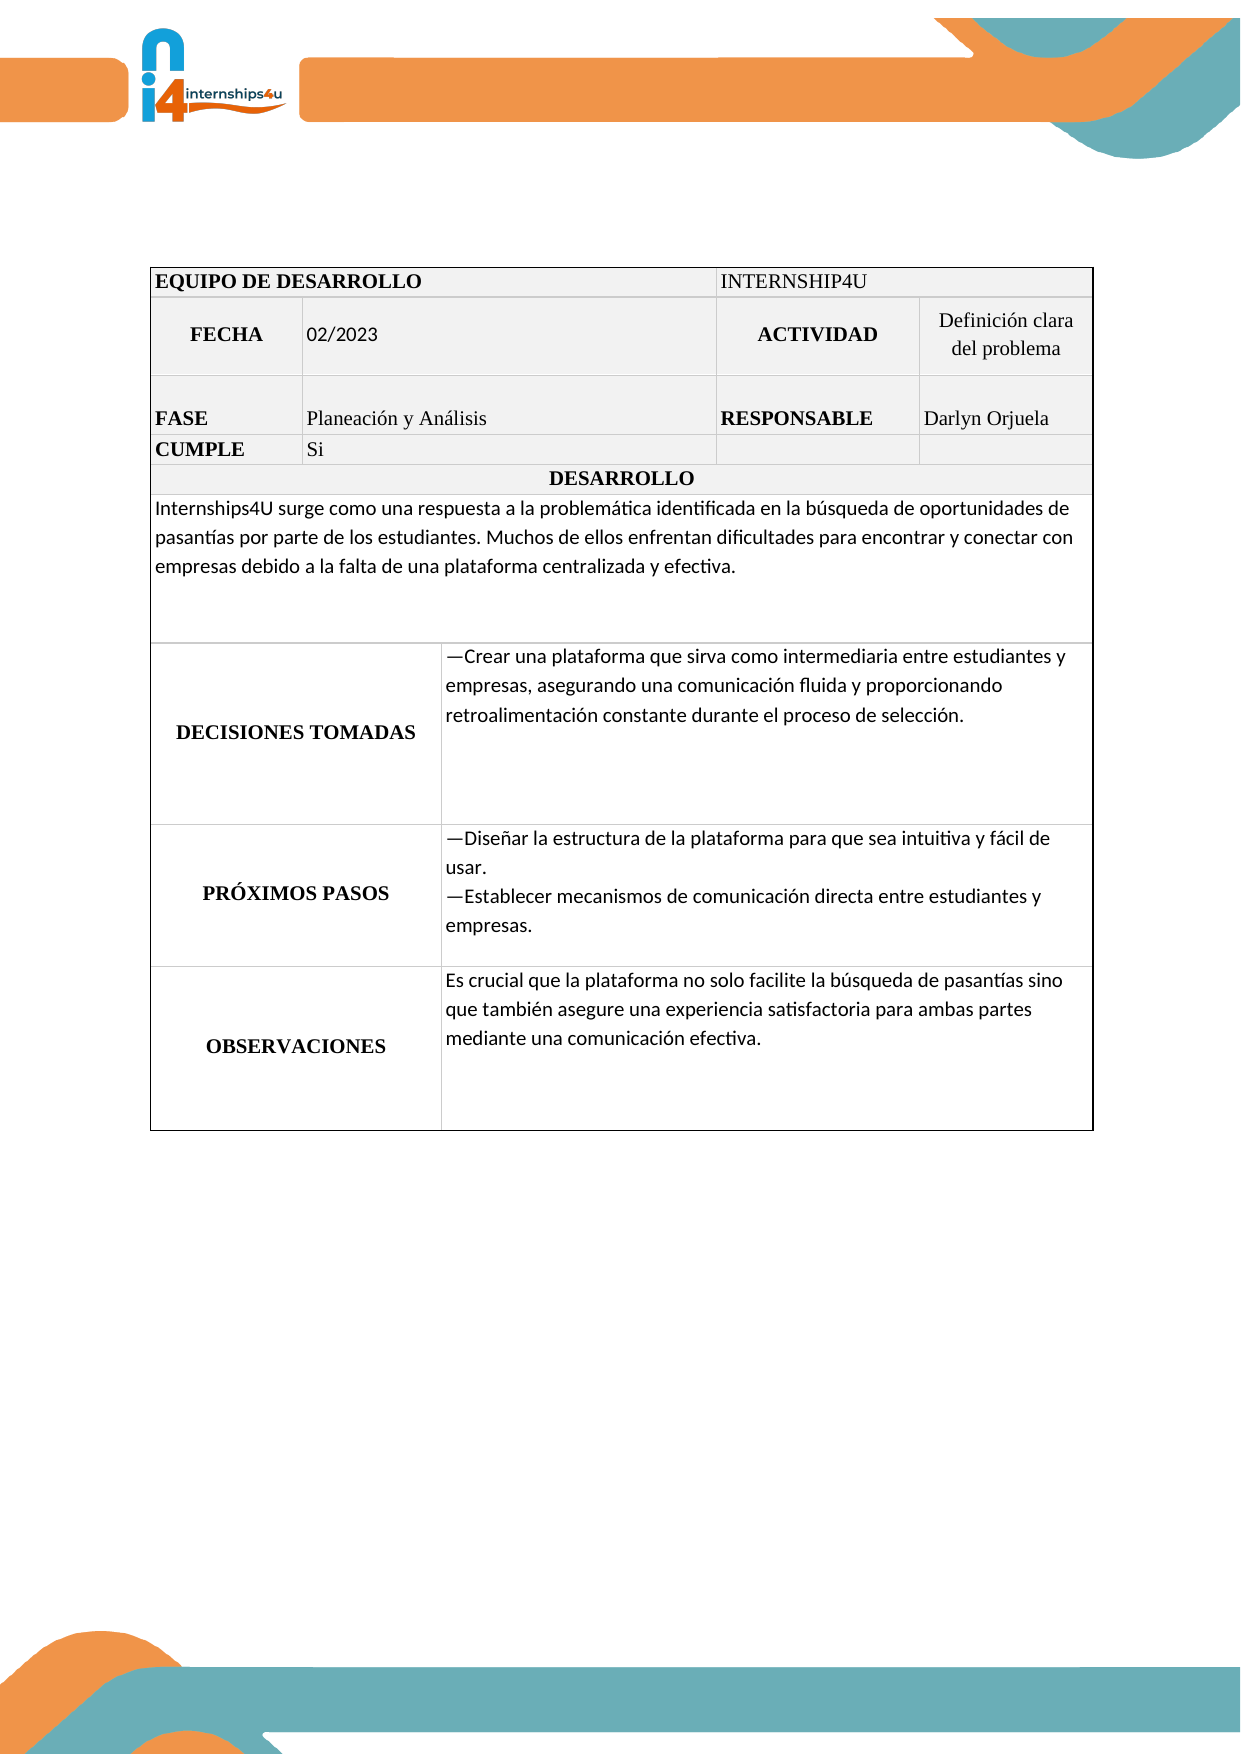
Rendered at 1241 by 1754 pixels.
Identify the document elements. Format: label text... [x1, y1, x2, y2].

table_cell ACTIVIDAD [717, 298, 919, 374]
table_cell 02/2023 [303, 298, 716, 374]
table_cell Internships4U surge como una respuesta a la problemática identificada en la búsqueda de oportunidades de pasantías por parte de los estudiantes. Muchos de ellos enfrentan dificultades para encontrar y conectar con empresas debido a la falta de una plataforma centralizada y efectiva. [151, 495, 1092, 642]
table_header EQUIPO DE DESARROLLO [151, 268, 716, 296]
table_cell Definición clara del problema [920, 298, 1092, 374]
table_cell Es crucial que la plataforma no solo facilite la búsqueda de pasantías sino que también asegure una experiencia satisfactoria para ambas partes mediante una comunicación efectiva. [442, 967, 1092, 1130]
table_cell RESPONSABLE [717, 376, 919, 434]
table_cell DESARROLLO [151, 465, 1092, 494]
table_cell DECISIONES TOMADAS [151, 644, 441, 823]
picture [0, 18, 1241, 168]
table_cell Si [303, 435, 716, 464]
table_cell FASE [151, 376, 302, 434]
table_cell FECHA [151, 298, 302, 374]
table_cell [920, 435, 1092, 464]
table_cell Darlyn Orjuela [920, 376, 1092, 434]
table_cell CUMPLE [151, 435, 302, 464]
table_header INTERNSHIP4U [717, 268, 1092, 296]
table_cell Planeación y Análisis [303, 376, 716, 434]
table_cell [717, 435, 919, 464]
table_cell OBSERVACIONES [151, 967, 441, 1130]
table_cell —Crear una plataforma que sirva como intermediaria entre estudiantes y empresas, asegurando una comunicación fluida y proporcionando retroalimentación constante durante el proceso de selección. [442, 644, 1092, 823]
table_cell PRÓXIMOS PASOS [151, 825, 441, 966]
picture [0, 1624, 1241, 1754]
table_cell —Diseñar la estructura de la plataforma para que sea intuitiva y fácil de usar. —Establecer mecanismos de comunicación directa entre estudiantes y empresas. [442, 825, 1092, 966]
